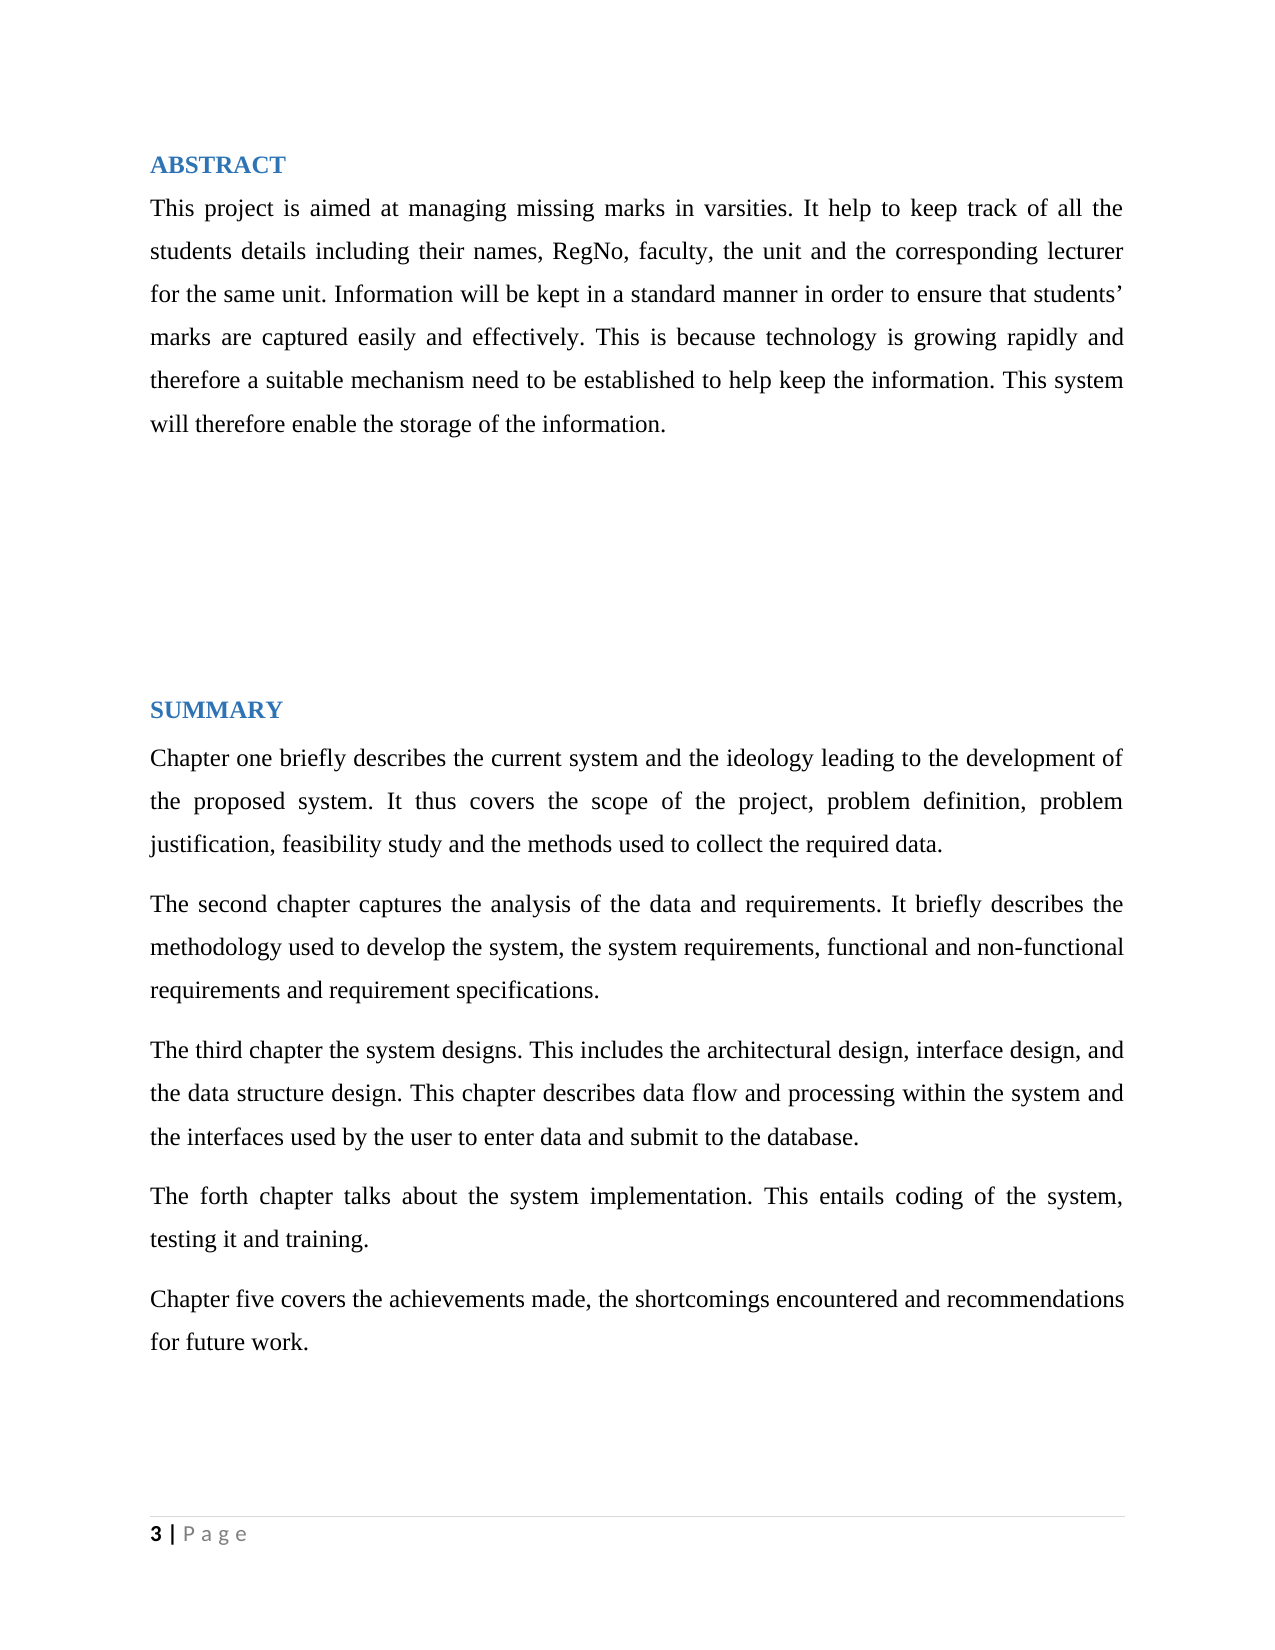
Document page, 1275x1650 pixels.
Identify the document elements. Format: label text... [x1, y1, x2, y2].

text The third chapter the system designs. This includes the architectural design, interface design, and the data structure design. This chapter describes data flow and processing within the system and the interfaces used by the user to enter data and submit to the database. [150, 1035, 1125, 1150]
text SUMMARY [150, 696, 1125, 724]
text Chapter five covers the achievements made, the shortcomings encountered and recommendations for future work. [150, 1284, 1125, 1356]
text Chapter one briefly describes the current system and the ideology leading to the development of the proposed system. It thus covers the scope of the project, problem definition, problem justification, feasibility study and the methods used to collect the required data. [150, 743, 1125, 858]
text This project is aimed at managing missing marks in varsities. It help to keep track of all the students details including their names, RegNo, faculty, the unit and the corresponding lecturer for the same unit. Information will be kept in a standard manner in order to ensure that students’ marks are captured easily and effectively. This is because technology is growing rapidly and therefore a suitable mechanism need to be established to help keep the information. This system will therefore enable the storage of the information. [150, 193, 1125, 437]
subtitle ABSTRACT [150, 150, 1125, 179]
text The second chapter captures the analysis of the data and requirements. It briefly describes the methodology used to develop the system, the system requirements, functional and non-functional requirements and requirement specifications. [150, 889, 1125, 1004]
text The forth chapter talks about the system implementation. This entails coding of the system, testing it and training. [150, 1181, 1125, 1253]
